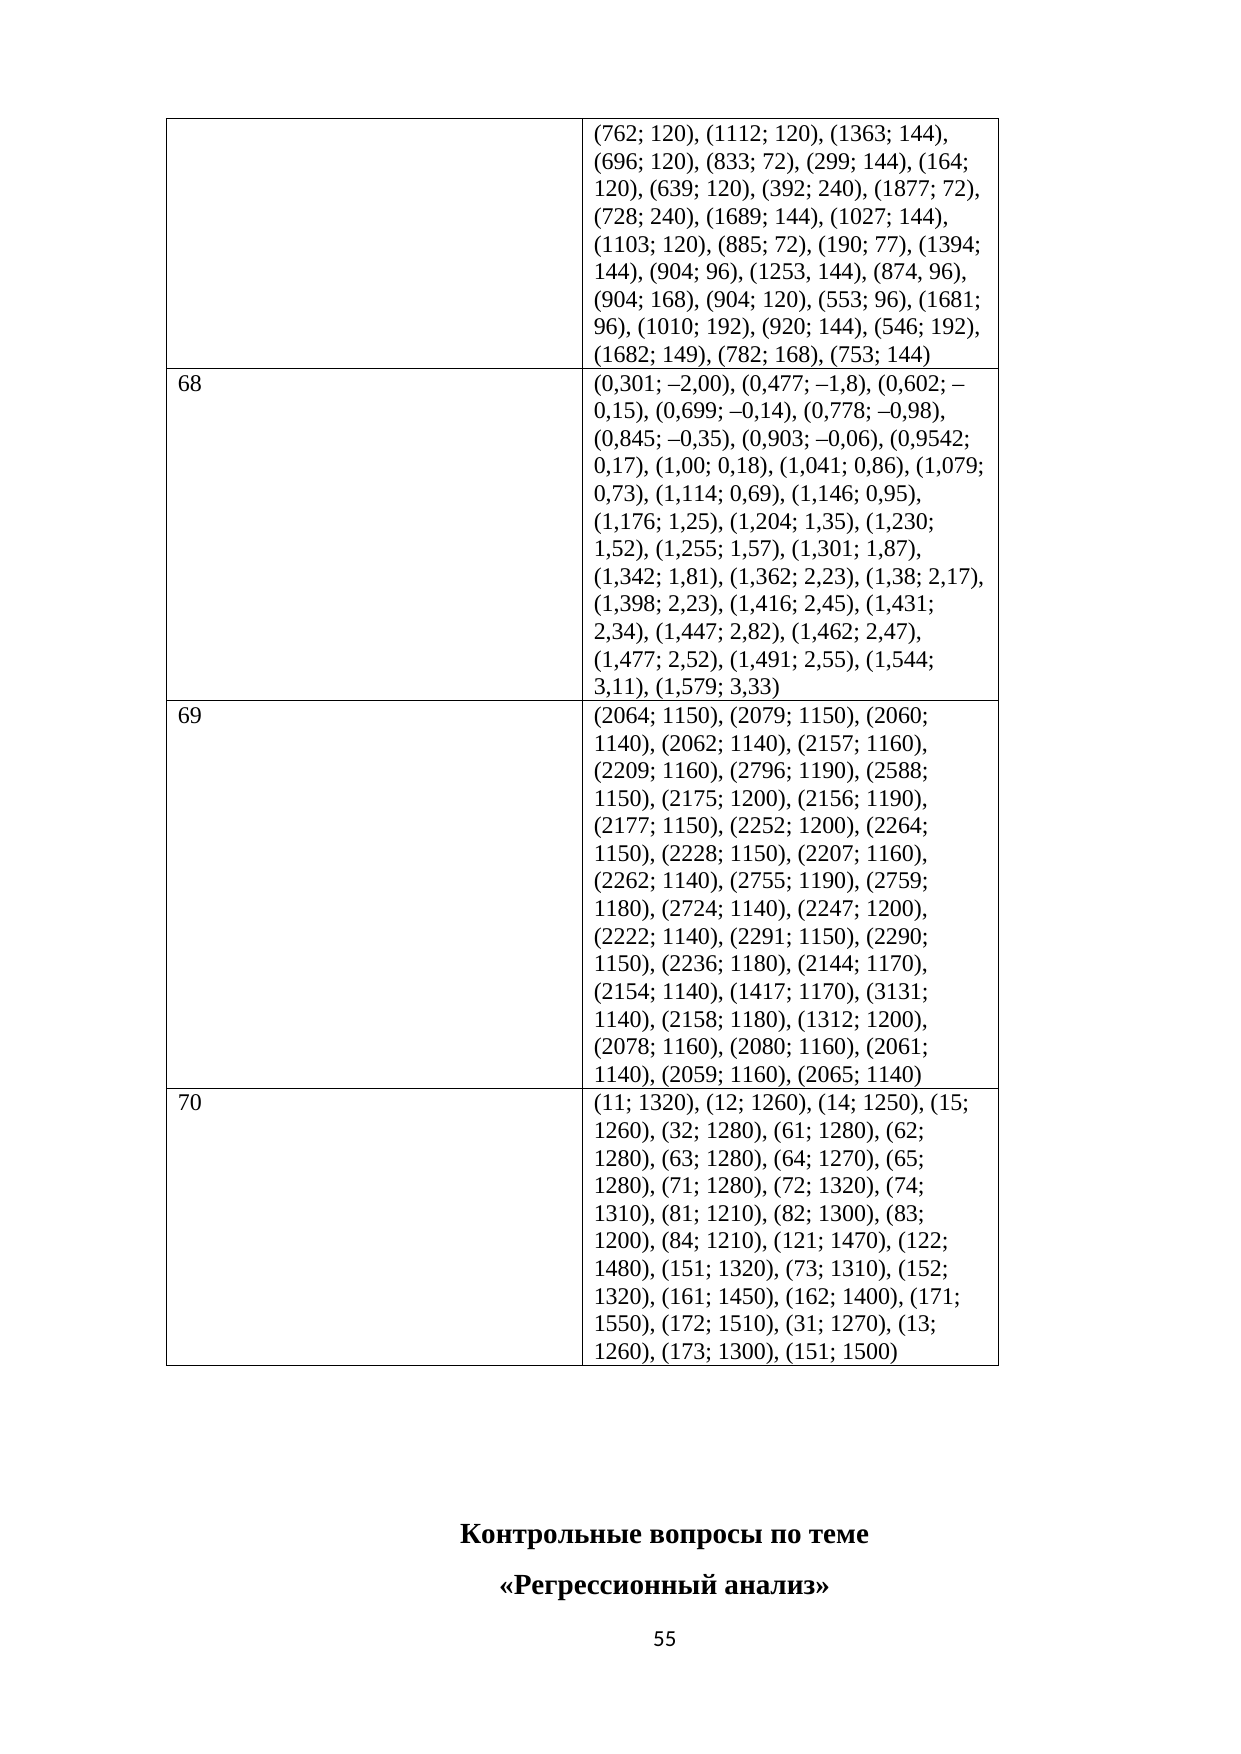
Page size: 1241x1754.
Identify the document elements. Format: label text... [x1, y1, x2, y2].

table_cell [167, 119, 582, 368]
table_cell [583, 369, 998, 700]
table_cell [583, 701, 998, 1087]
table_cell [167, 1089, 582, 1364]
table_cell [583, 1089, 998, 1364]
text «Регрессионный анализ» [177, 1567, 1152, 1600]
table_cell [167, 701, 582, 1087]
text Контрольные вопросы по теме [177, 1516, 1152, 1550]
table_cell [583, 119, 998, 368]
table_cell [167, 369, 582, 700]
